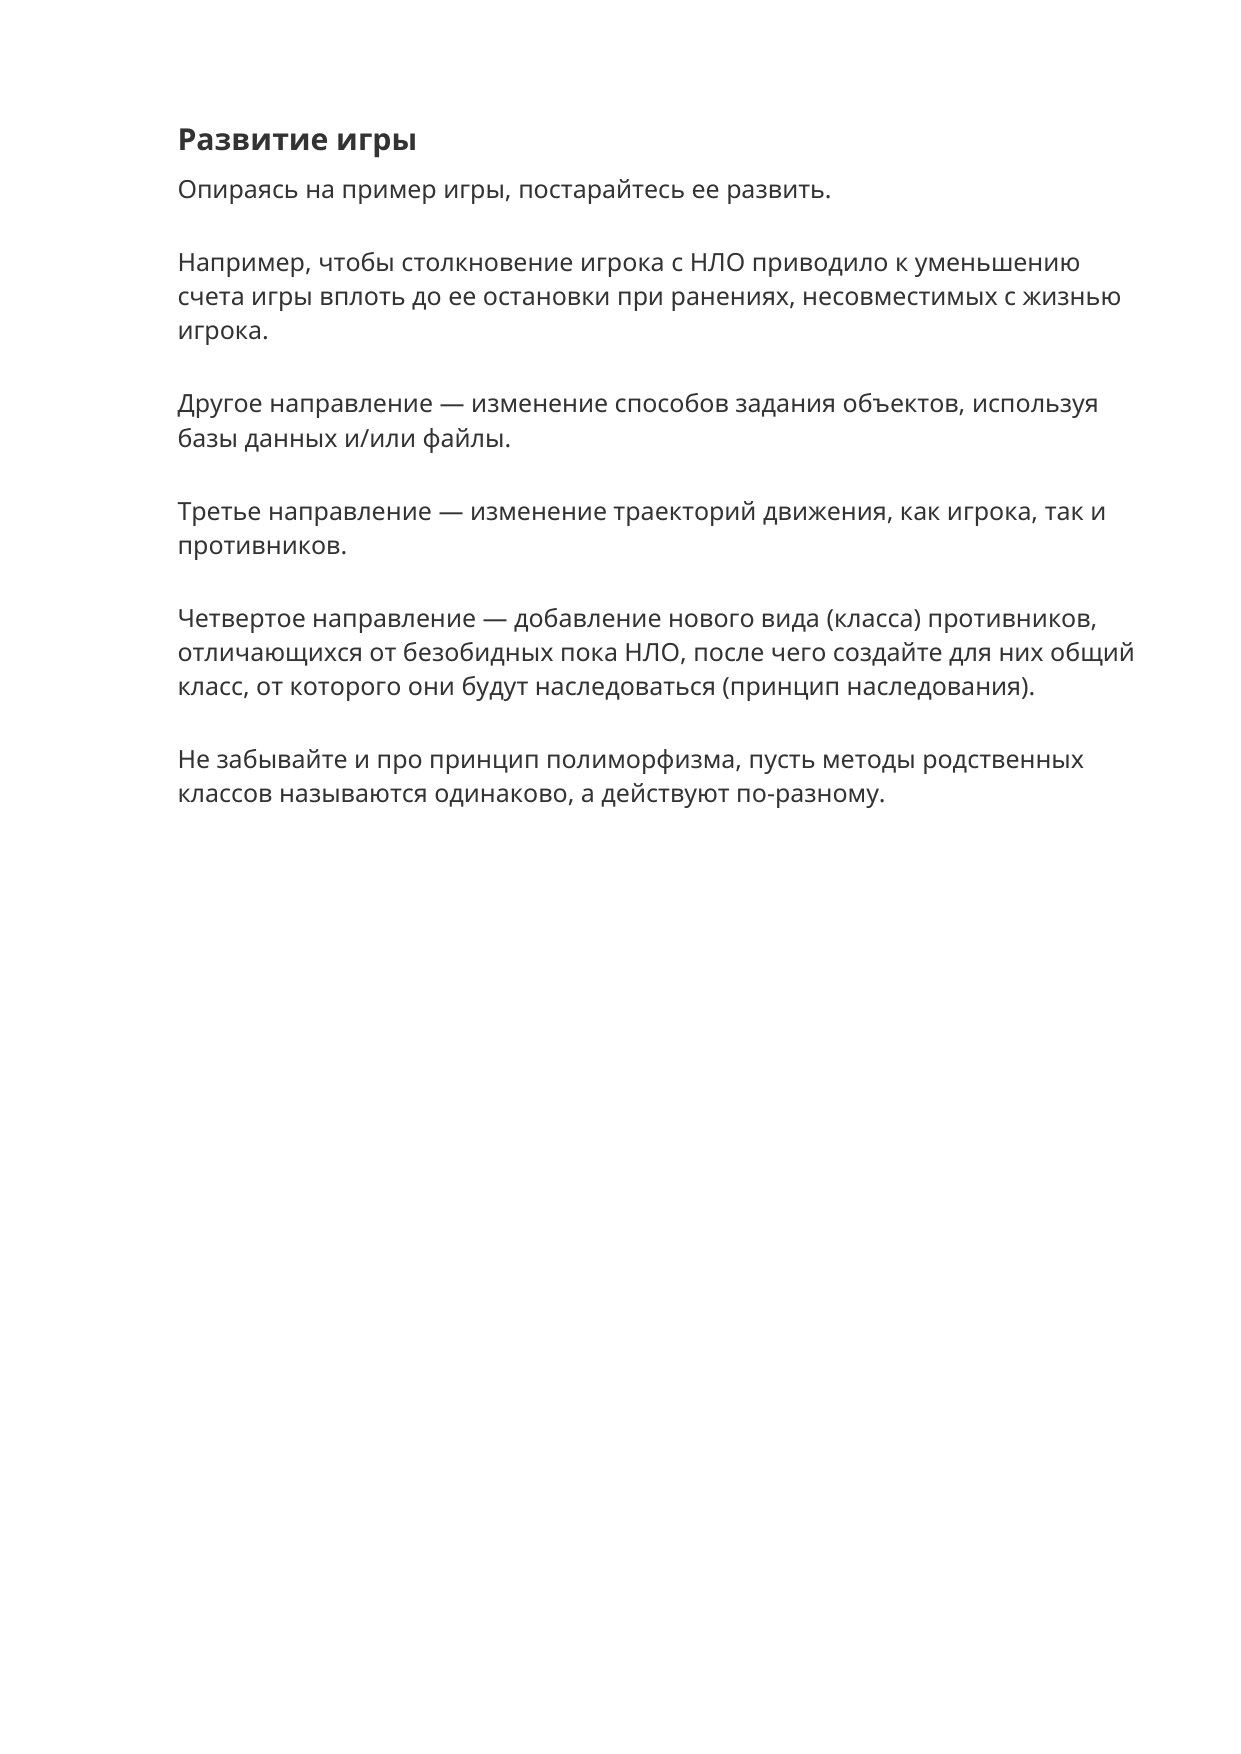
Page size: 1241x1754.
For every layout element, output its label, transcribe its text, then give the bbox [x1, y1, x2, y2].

text Другое направление — изменение способов задания объектов, используя базы данных и/или файлы. [177, 386, 1152, 454]
text Не забывайте и про принцип полиморфизма, пусть методы родственных классов называются одинаково, а действуют по-разному. [177, 742, 1152, 810]
text Например, чтобы столкновение игрока с НЛО приводило к уменьшению счета игры вплоть до ее остановки при ранениях, несовместимых с жизнью игрока. [177, 245, 1152, 347]
text Опираясь на пример игры, постарайтесь ее развить. [177, 172, 1152, 206]
text Третье направление — изменение траекторий движения, как игрока, так и противников. [177, 493, 1152, 561]
text Развитие игры [177, 118, 1152, 159]
text Четвертое направление — добавление нового вида (класса) противников, отличающихся от безобидных пока НЛО, после чего создайте для них общий класс, от которого они будут наследоваться (принцип наследования). [177, 601, 1152, 703]
